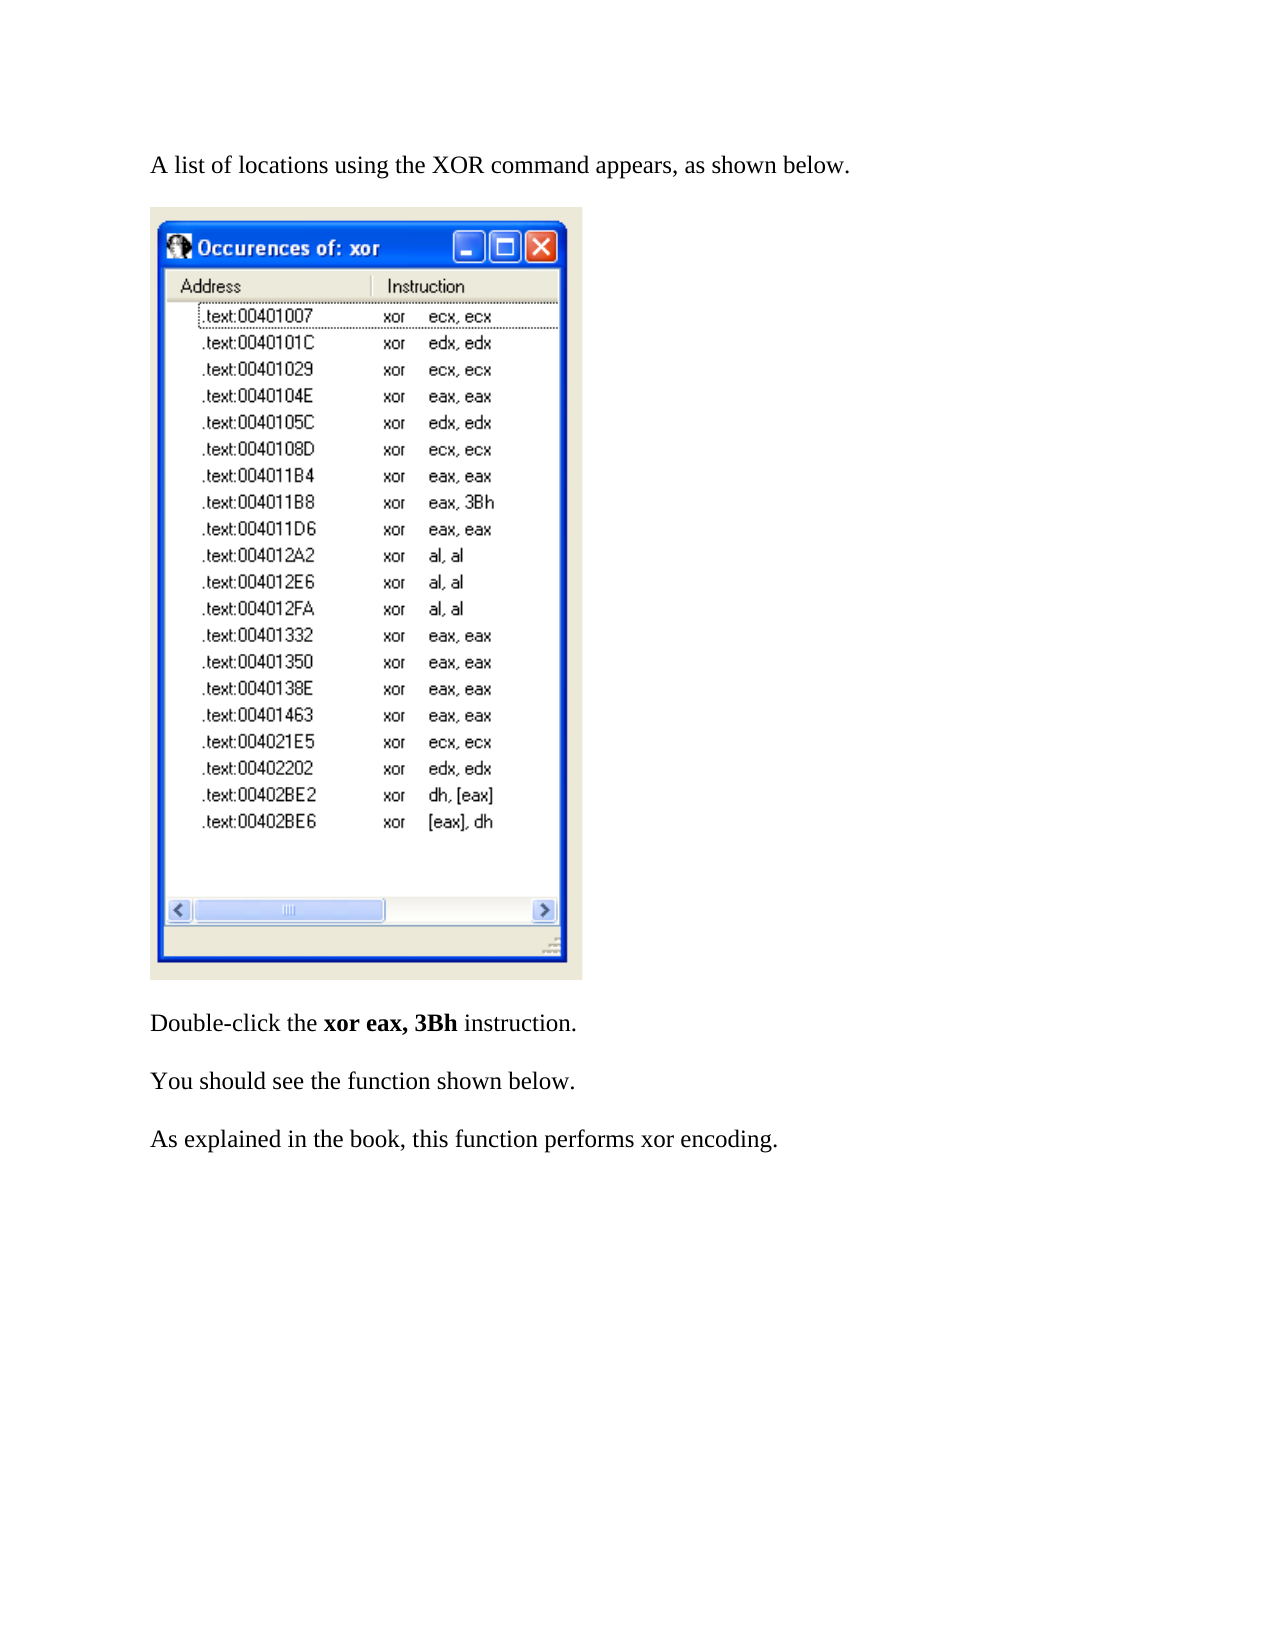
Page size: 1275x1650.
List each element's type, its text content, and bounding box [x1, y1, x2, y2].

text Double-click the xor eax, 3Bh instruction. [150, 1008, 1125, 1037]
text As explained in the book, this function performs xor encoding. [150, 1124, 1125, 1153]
text You should see the function shown below. [150, 1066, 1125, 1095]
picture [150, 207, 583, 980]
text A list of locations using the XOR command appears, as shown below. [150, 150, 1125, 179]
